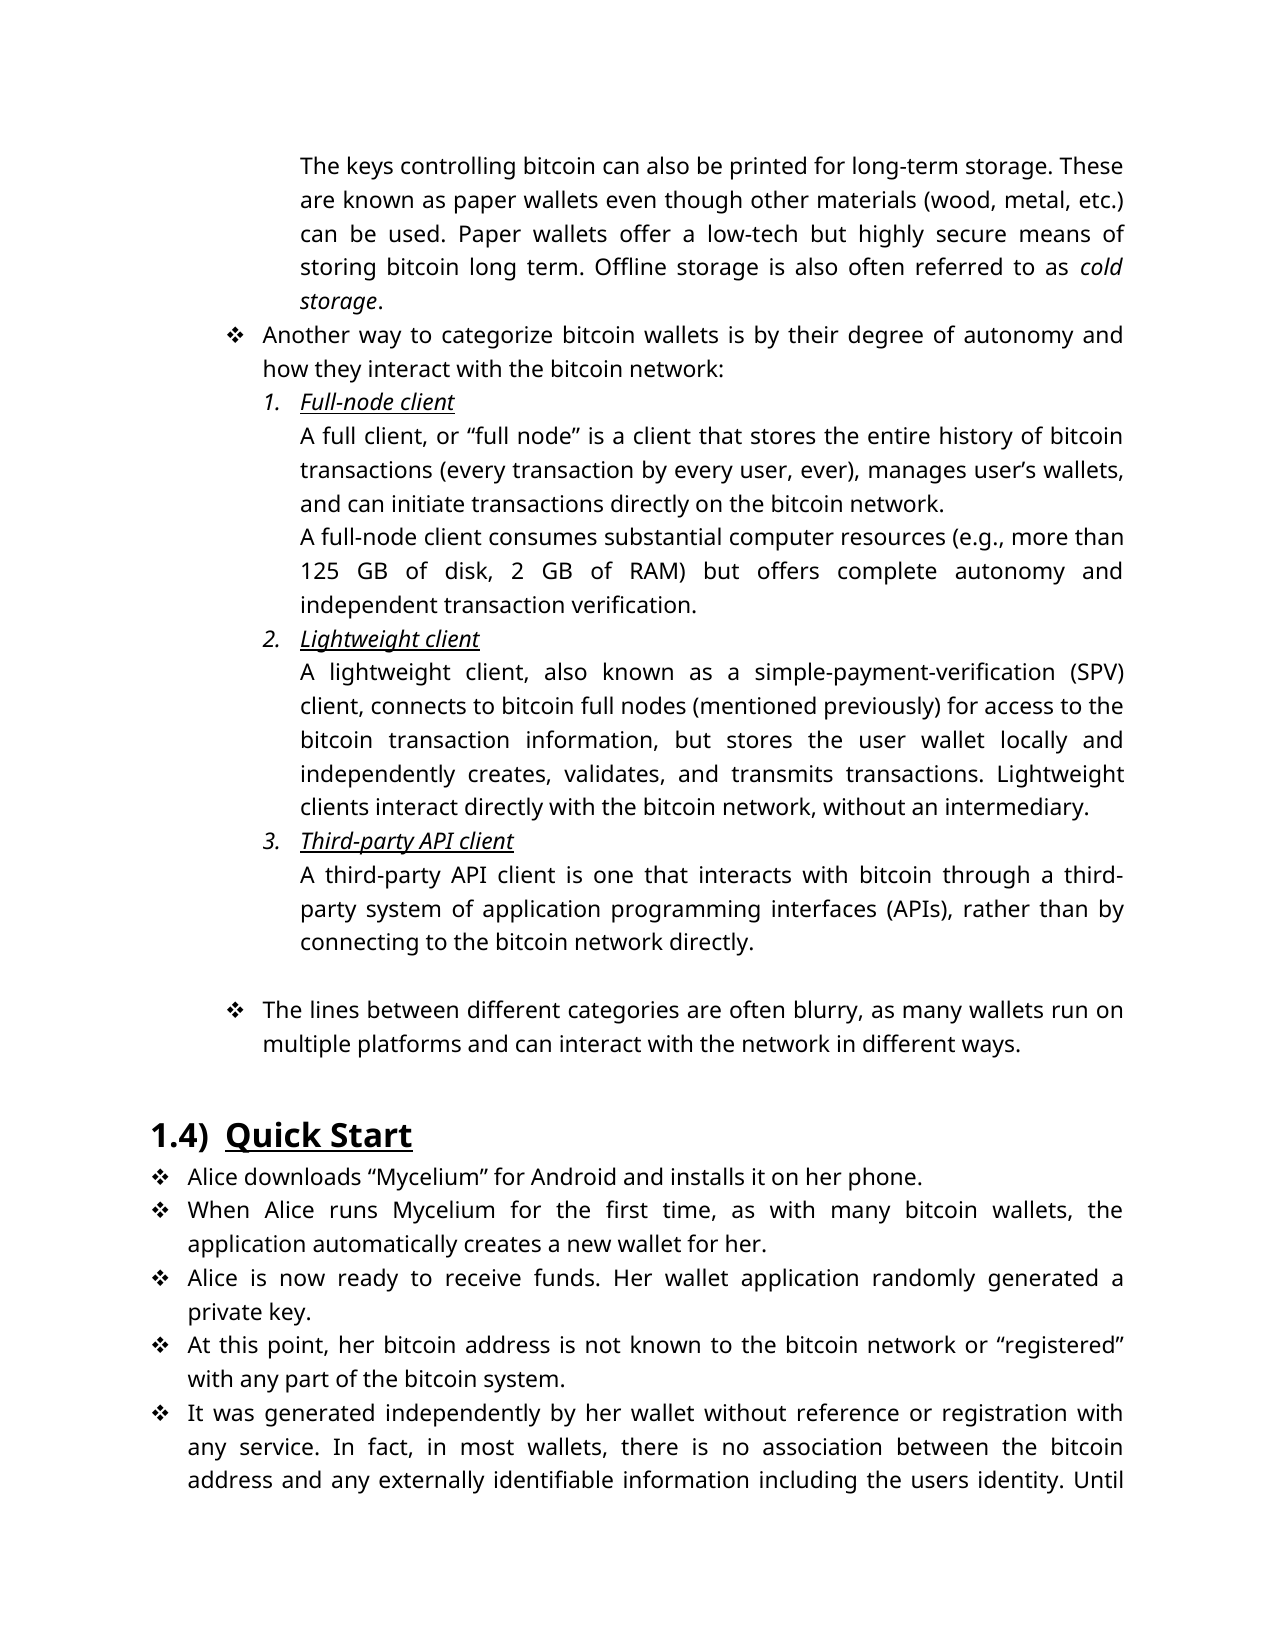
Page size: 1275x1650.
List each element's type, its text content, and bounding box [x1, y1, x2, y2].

text The keys controlling bitcoin can also be printed for long-term storage. These are known as paper wallets even though other materials (wood, metal, etc.) can be used. Paper wallets offer a low-tech but highly secure means of storing bitcoin long term. Offline storage is also often referred to as cold storage. [300, 150, 1125, 316]
list A third-party API client is one that interacts with bitcoin through a third-party system of application programming interfaces (APIs), rather than by connecting to the bitcoin network directly. [300, 859, 1125, 957]
list Another way to categorize bitcoin wallets is by their degree of autonomy and how they interact with the bitcoin network: [225, 319, 1125, 384]
list Quick Start [150, 1112, 1125, 1157]
list Alice downloads “Mycelium” for Android and installs it on her phone. [150, 1161, 1125, 1192]
list Alice is now ready to receive funds. Her wallet application randomly generated a private key. [150, 1262, 1125, 1327]
list The lines between different categories are often blurry, as many wallets run on multiple platforms and can interact with the network in different ways. [225, 994, 1125, 1059]
list At this point, her bitcoin address is not known to the bitcoin network or “registered” with any part of the bitcoin system. [150, 1329, 1125, 1394]
list Full-node client [262, 386, 1125, 417]
list A lightweight client, also known as a simple-payment-verification (SPV) client, connects to bitcoin full nodes (mentioned previously) for access to the bitcoin transaction information, but stores the user wallet locally and independently creates, validates, and transmits transactions. Lightweight clients interact directly with the bitcoin network, without an intermediary. [300, 656, 1125, 822]
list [150, 1397, 1125, 1496]
list A full-node client consumes substantial computer resources (e.g., more than 125 GB of disk, 2 GB of RAM) but offers complete autonomy and independent transaction verification. [300, 521, 1125, 620]
list When Alice runs Mycelium for the first time, as with many bitcoin wallets, the application automatically creates a new wallet for her. [150, 1194, 1125, 1259]
list Lightweight client [262, 622, 1125, 654]
list Third-party API client [262, 825, 1125, 856]
list A full client, or “full node” is a client that stores the entire history of bitcoin transactions (every transaction by every user, ever), manages user’s wallets, and can initiate transactions directly on the bitcoin network. [300, 420, 1125, 519]
